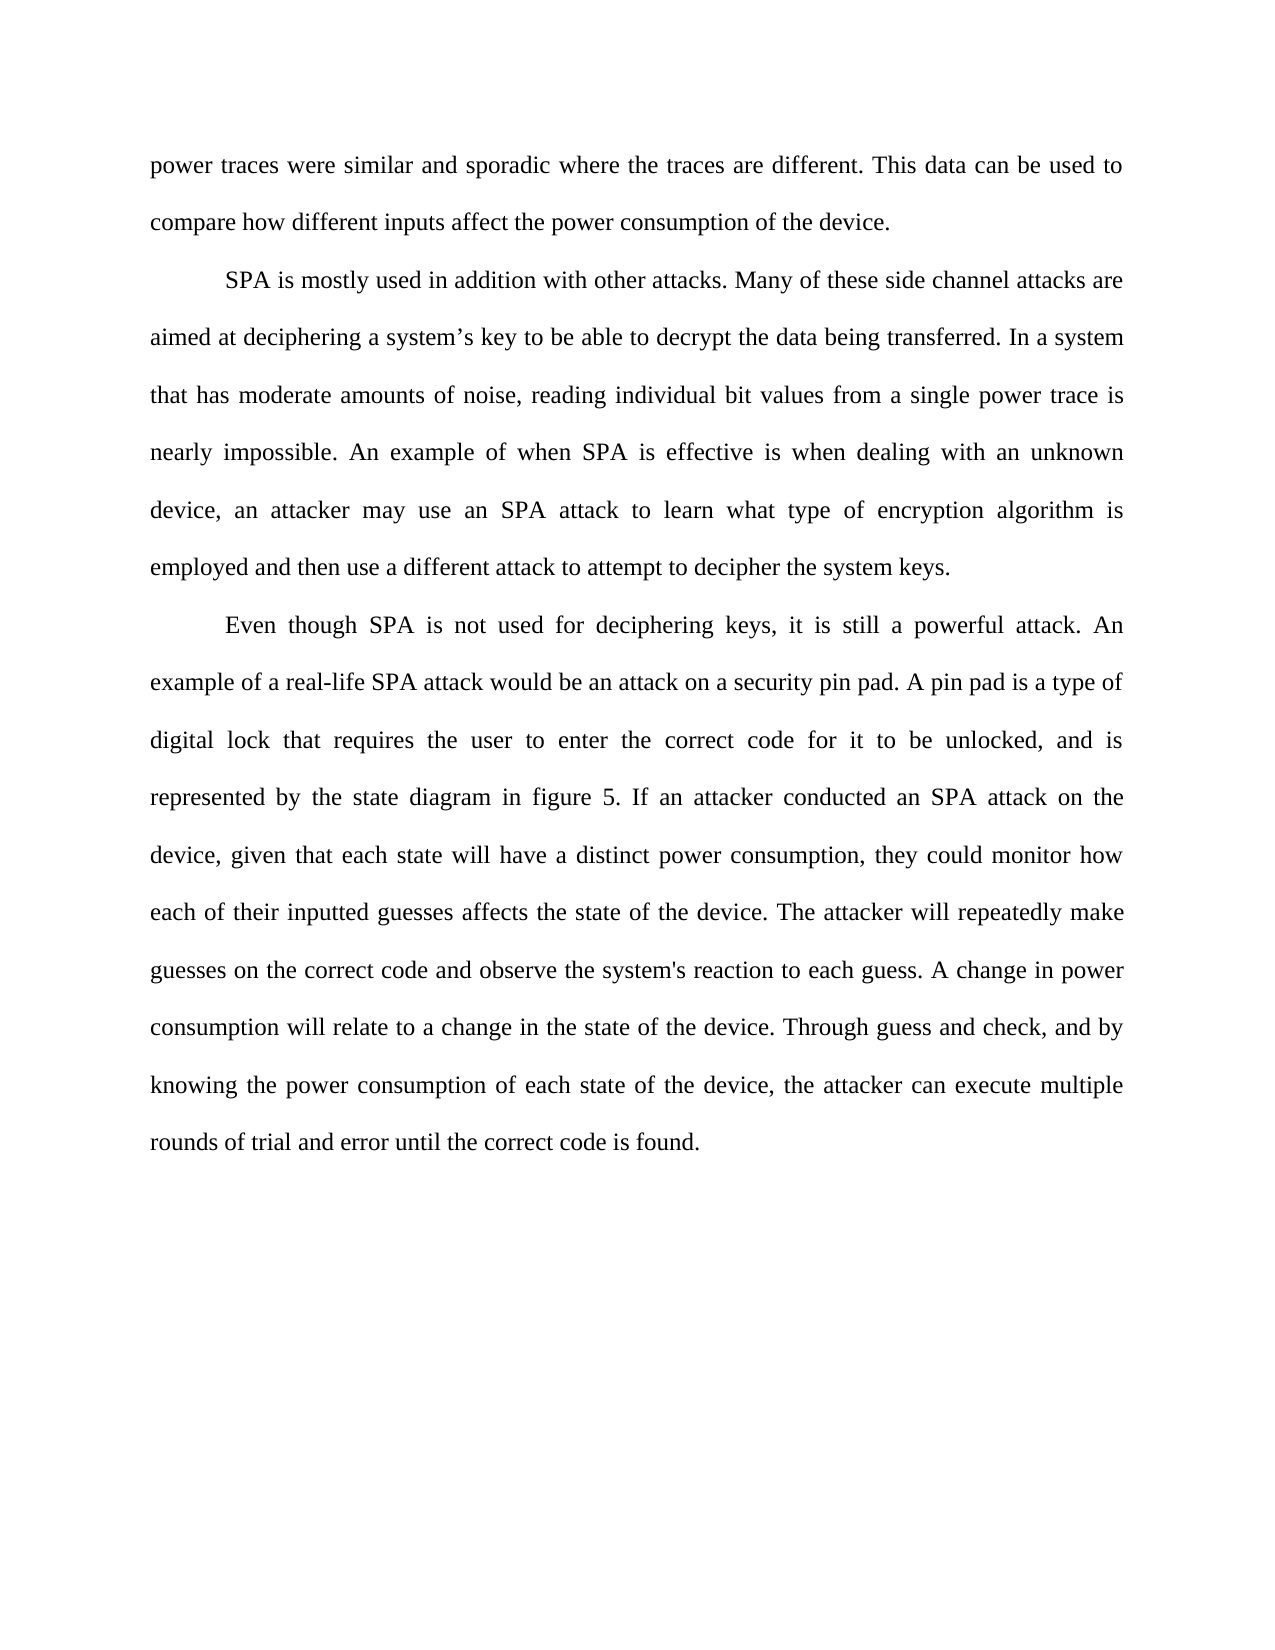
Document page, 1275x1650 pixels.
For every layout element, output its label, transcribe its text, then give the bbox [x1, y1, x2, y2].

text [150, 150, 1125, 236]
text Even though SPA is not used for deciphering keys, it is still a powerful attack. An example of a real-life SPA attack would be an attack on a security pin pad. A pin pad is a type of digital lock that requires the user to enter the correct code for it to be unlocked, and is represented by the state diagram in figure 5. If an attacker conducted an SPA attack on the device, given that each state will have a distinct power consumption, they could monitor how each of their inputted guesses affects the state of the device. The attacker will repeatedly make guesses on the correct code and observe the system's reaction to each guess. A change in power consumption will relate to a change in the state of the device. Through guess and check, and by knowing the power consumption of each state of the device, the attacker can execute multiple rounds of trial and error until the correct code is found. [150, 610, 1125, 1156]
text SPA is mostly used in addition with other attacks. Many of these side channel attacks are aimed at deciphering a system’s key to be able to decrypt the data being transferred. In a system that has moderate amounts of noise, reading individual bit values from a single power trace is nearly impossible. An example of when SPA is effective is when dealing with an unknown device, an attacker may use an SPA attack to learn what type of encryption algorithm is employed and then use a different attack to attempt to decipher the system keys. [150, 265, 1125, 581]
